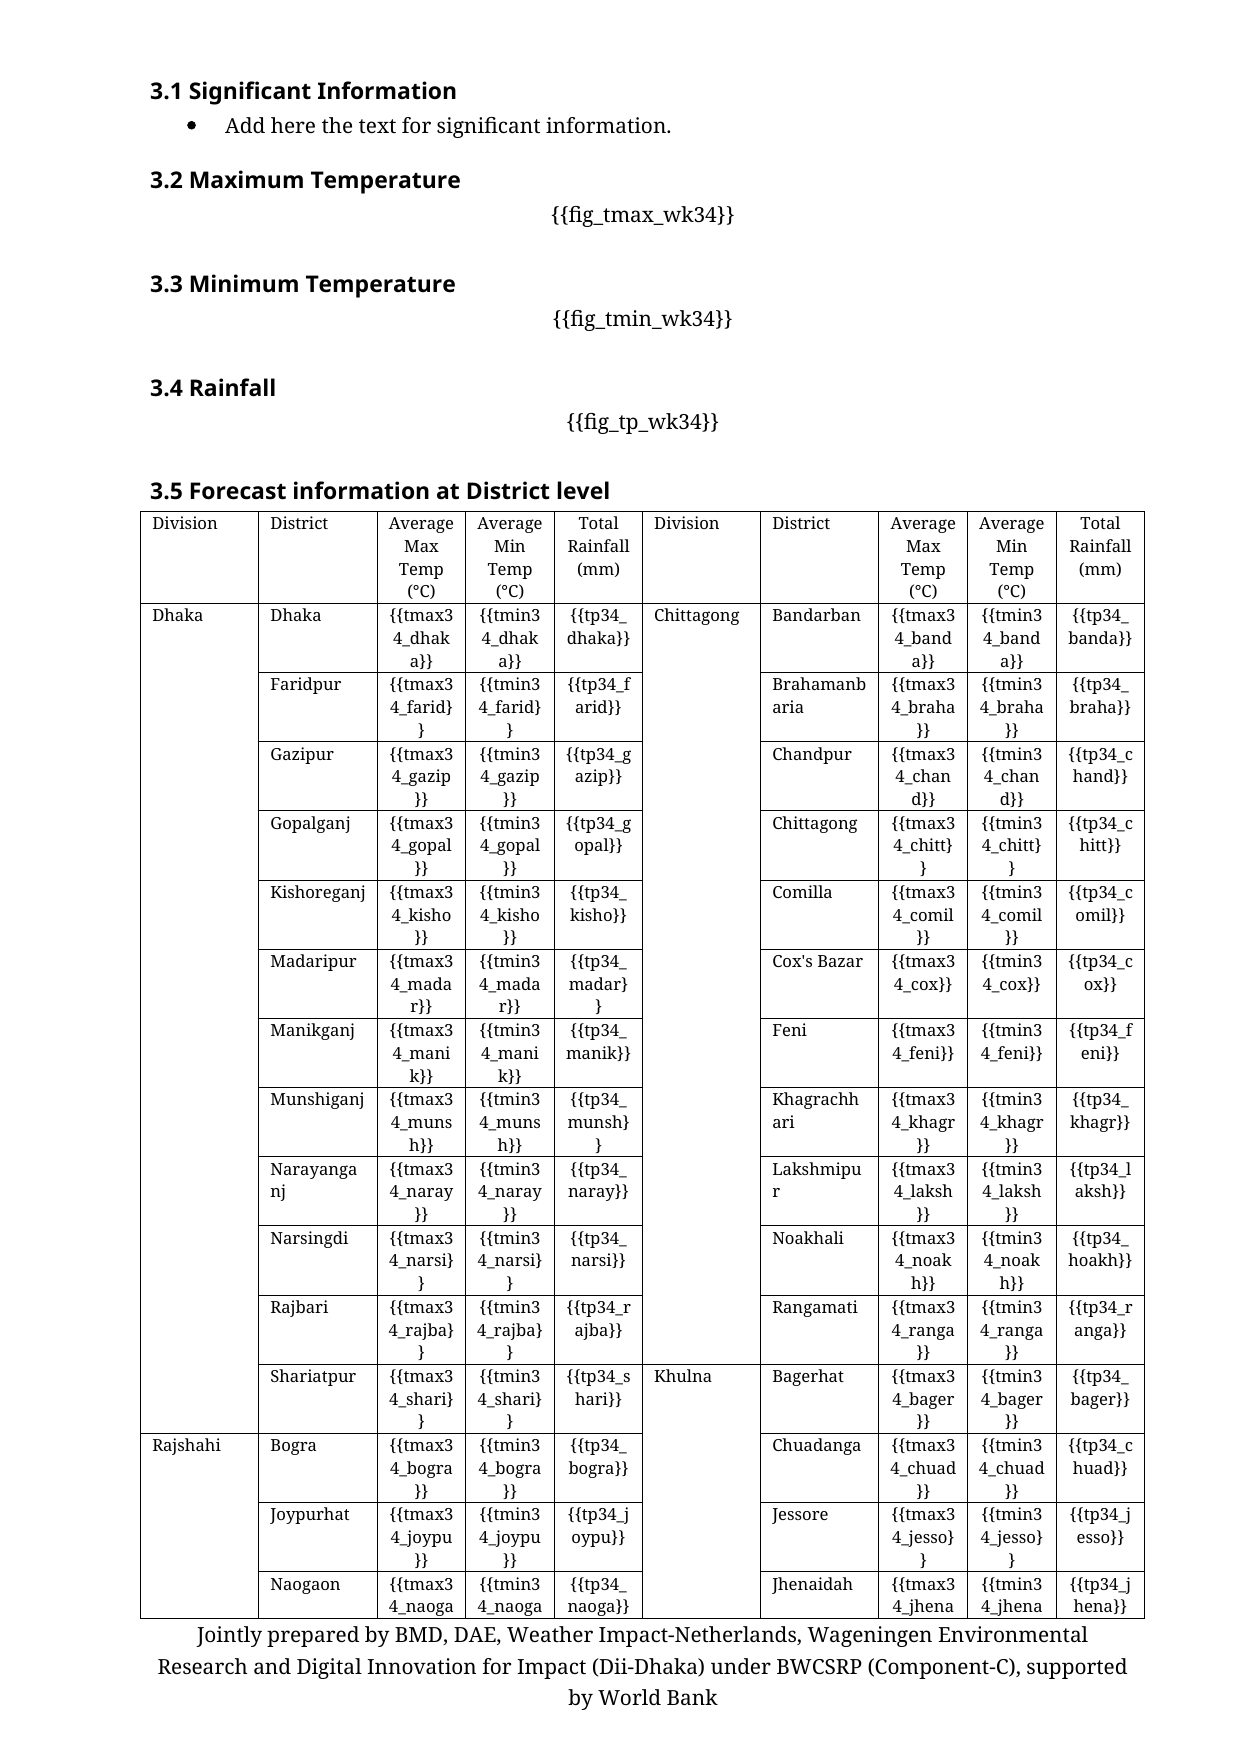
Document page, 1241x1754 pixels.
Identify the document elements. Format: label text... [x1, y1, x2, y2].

table_cell Noakhali [761, 1226, 878, 1294]
text 3.2 Maximum Temperature [150, 164, 1135, 196]
table_cell Brahamanbaria [761, 673, 878, 741]
table_cell {{tp34_bager}} [1057, 1365, 1144, 1433]
table_cell {{tp34_dhaka}} [555, 604, 642, 672]
table_cell {{tmin34_madar}} [466, 950, 554, 1018]
table_header Average Max Temp (°C) [378, 512, 465, 603]
table_cell {{tmin34_bogra}} [466, 1434, 554, 1502]
table_cell {{tmin34_noakh}} [968, 1226, 1056, 1294]
table_cell {{tp34_naray}} [555, 1157, 642, 1225]
table_cell Chuadanga [761, 1434, 878, 1502]
table_cell {{tmax34_laksh}} [879, 1157, 967, 1225]
table_cell Joypurhat [259, 1503, 377, 1571]
table_cell {{tp34_naoga}} [555, 1572, 642, 1618]
table_cell {{tp34_chuad}} [1057, 1434, 1144, 1502]
table_cell Chittagong [761, 811, 878, 879]
table_cell {{tmax34_bager}} [879, 1365, 967, 1433]
table_cell {{tmax34_manik}} [378, 1019, 465, 1087]
table_cell {{tmax34_gazip}} [378, 742, 465, 810]
text 3.1 Significant Information [150, 75, 1135, 106]
table_cell {{tmax34_chuad}} [879, 1434, 967, 1502]
text 3.4 Rainfall [150, 371, 1135, 403]
table_cell {{tmax34_rajba}} [378, 1296, 465, 1364]
table_cell Bandarban [761, 604, 878, 672]
table_cell {{tmin34_cox}} [968, 950, 1056, 1018]
table_cell Bogra [259, 1434, 377, 1502]
table_cell {{tmax34_jesso}} [879, 1503, 967, 1571]
table_cell {{tmax34_braha}} [879, 673, 967, 741]
list Add here the text for significant information. [187, 111, 1135, 139]
table_cell {{tp34_jesso}} [1057, 1503, 1144, 1571]
table_cell {{tp34_gazip}} [555, 742, 642, 810]
table_cell Shariatpur [259, 1365, 377, 1433]
table_cell {{tp34_khagr}} [1057, 1088, 1144, 1156]
table_cell {{tp34_laksh}} [1057, 1157, 1144, 1225]
table_cell {{tp34_hoakh}} [1057, 1226, 1144, 1294]
table_cell {{tmax34_cox}} [879, 950, 967, 1018]
table_cell {{tmax34_farid}} [378, 673, 465, 741]
table_cell Lakshmipur [761, 1157, 878, 1225]
table_cell Dhaka [259, 604, 377, 672]
table_cell {{tmax34_comil}} [879, 881, 967, 949]
table_cell Rajbari [259, 1296, 377, 1364]
table_cell Chandpur [761, 742, 878, 810]
table_header Total Rainfall (mm) [1057, 512, 1144, 603]
table_cell Manikganj [259, 1019, 377, 1087]
table_cell {{tp34_munsh}} [555, 1088, 642, 1156]
table_cell {{tmin34_bager}} [968, 1365, 1056, 1433]
table_cell {{tp34_braha}} [1057, 673, 1144, 741]
table_cell Narsingdi [259, 1226, 377, 1294]
table_cell {{tmin34_feni}} [968, 1019, 1056, 1087]
table_cell {{tp34_ranga}} [1057, 1296, 1144, 1364]
table_cell {{tp34_gopal}} [555, 811, 642, 879]
table_cell {{tmin34_rajba}} [466, 1296, 554, 1364]
table_cell Comilla [761, 881, 878, 949]
table_cell {{tmax34_joypu}} [378, 1503, 465, 1571]
table_header Total Rainfall (mm) [555, 512, 642, 603]
table_cell {{tmin34_jesso}} [968, 1503, 1056, 1571]
table_cell {{tmin34_laksh}} [968, 1157, 1056, 1225]
table_cell {{tmin34_shari}} [466, 1365, 554, 1433]
table_cell {{tmax34_chand}} [879, 742, 967, 810]
table_cell {{tmax34_ranga}} [879, 1296, 967, 1364]
table_cell {{tmin34_naoga}} [466, 1572, 554, 1618]
table_cell Chittagong [643, 604, 760, 1364]
table_cell {{tmin34_joypu}} [466, 1503, 554, 1571]
table_cell {{tmax34_madar}} [378, 950, 465, 1018]
table_cell {{tmax34_naoga}} [378, 1572, 465, 1618]
table_header District [761, 512, 878, 603]
table_cell Khulna [643, 1365, 760, 1618]
table_cell {{tmin34_munsh}} [466, 1088, 554, 1156]
table_cell {{tmin34_narsi}} [466, 1226, 554, 1294]
table_cell {{tmax34_jhena}} [879, 1572, 967, 1618]
table_cell {{tp34_bogra}} [555, 1434, 642, 1502]
table_cell Jessore [761, 1503, 878, 1571]
table_cell {{tp34_chitt}} [1057, 811, 1144, 879]
table_cell Rangamati [761, 1296, 878, 1364]
text {{fig_tp_wk34}} [150, 407, 1135, 436]
table_cell {{tmin34_dhaka}} [466, 604, 554, 672]
table_cell {{tp34_feni}} [1057, 1019, 1144, 1087]
table_header Division [643, 512, 760, 603]
table_cell {{tp34_cox}} [1057, 950, 1144, 1018]
table_cell {{tmin34_naray}} [466, 1157, 554, 1225]
table_cell {{tmin34_braha}} [968, 673, 1056, 741]
table_cell {{tmax34_shari}} [378, 1365, 465, 1433]
table_cell {{tp34_madar}} [555, 950, 642, 1018]
table_cell {{tmin34_gazip}} [466, 742, 554, 810]
table_cell {{tp34_manik}} [555, 1019, 642, 1087]
table_cell {{tmin34_khagr}} [968, 1088, 1056, 1156]
table_cell {{tp34_narsi}} [555, 1226, 642, 1294]
table_cell {{tp34_farid}} [555, 673, 642, 741]
table_cell Madaripur [259, 950, 377, 1018]
table_header Division [141, 512, 258, 603]
table_cell {{tmax34_naray}} [378, 1157, 465, 1225]
table_cell {{tmin34_jhena}} [968, 1572, 1056, 1618]
table_cell Bagerhat [761, 1365, 878, 1433]
table_cell Cox's Bazar [761, 950, 878, 1018]
table_cell Kishoreganj [259, 881, 377, 949]
table_cell Narayanganj [259, 1157, 377, 1225]
table_cell {{tp34_comil}} [1057, 881, 1144, 949]
table_cell {{tmin34_kisho}} [466, 881, 554, 949]
table_cell {{tmin34_chitt}} [968, 811, 1056, 879]
table_cell {{tp34_kisho}} [555, 881, 642, 949]
table_cell {{tmin34_gopal}} [466, 811, 554, 879]
table_cell {{tmax34_munsh}} [378, 1088, 465, 1156]
table_header Average Min Temp (°C) [968, 512, 1056, 603]
table_header District [259, 512, 377, 603]
table_cell {{tp34_joypu}} [555, 1503, 642, 1571]
table_cell {{tmin34_chand}} [968, 742, 1056, 810]
table_cell {{tmin34_chuad}} [968, 1434, 1056, 1502]
table_header Average Min Temp (°C) [466, 512, 554, 603]
table_cell {{tmax34_feni}} [879, 1019, 967, 1087]
table_cell {{tmin34_comil}} [968, 881, 1056, 949]
table_cell Dhaka [141, 604, 258, 1433]
table_cell {{tmin34_farid}} [466, 673, 554, 741]
text {{fig_tmax_wk34}} [150, 200, 1135, 229]
table_cell {{tp34_shari}} [555, 1365, 642, 1433]
table_cell {{tmax34_kisho}} [378, 881, 465, 949]
table_cell Khagrachhari [761, 1088, 878, 1156]
table_cell Faridpur [259, 673, 377, 741]
table_cell {{tmax34_dhaka}} [378, 604, 465, 672]
table_cell {{tmin34_ranga}} [968, 1296, 1056, 1364]
table_cell Jhenaidah [761, 1572, 878, 1618]
table_cell Gazipur [259, 742, 377, 810]
table_cell Naogaon [259, 1572, 377, 1618]
table_cell {{tmin34_manik}} [466, 1019, 554, 1087]
table_cell Feni [761, 1019, 878, 1087]
text {{fig_tmin_wk34}} [150, 304, 1135, 332]
table_cell {{tmax34_khagr}} [879, 1088, 967, 1156]
table_cell {{tmax34_gopal}} [378, 811, 465, 879]
table_cell Rajshahi [141, 1434, 258, 1618]
table_cell Gopalganj [259, 811, 377, 879]
table_cell {{tp34_jhena}} [1057, 1572, 1144, 1618]
table_cell {{tmax34_banda}} [879, 604, 967, 672]
text 3.3 Minimum Temperature [150, 268, 1135, 299]
table_cell {{tmax34_noakh}} [879, 1226, 967, 1294]
table_cell Munshiganj [259, 1088, 377, 1156]
table_cell {{tp34_chand}} [1057, 742, 1144, 810]
table_cell {{tp34_rajba}} [555, 1296, 642, 1364]
table_cell {{tmax34_narsi}} [378, 1226, 465, 1294]
table_cell {{tmin34_banda}} [968, 604, 1056, 672]
table_cell {{tp34_banda}} [1057, 604, 1144, 672]
text 3.5 Forecast information at District level [150, 475, 1135, 506]
table_cell {{tmax34_bogra}} [378, 1434, 465, 1502]
table_cell {{tmax34_chitt}} [879, 811, 967, 879]
table_header Average Max Temp (°C) [879, 512, 967, 603]
